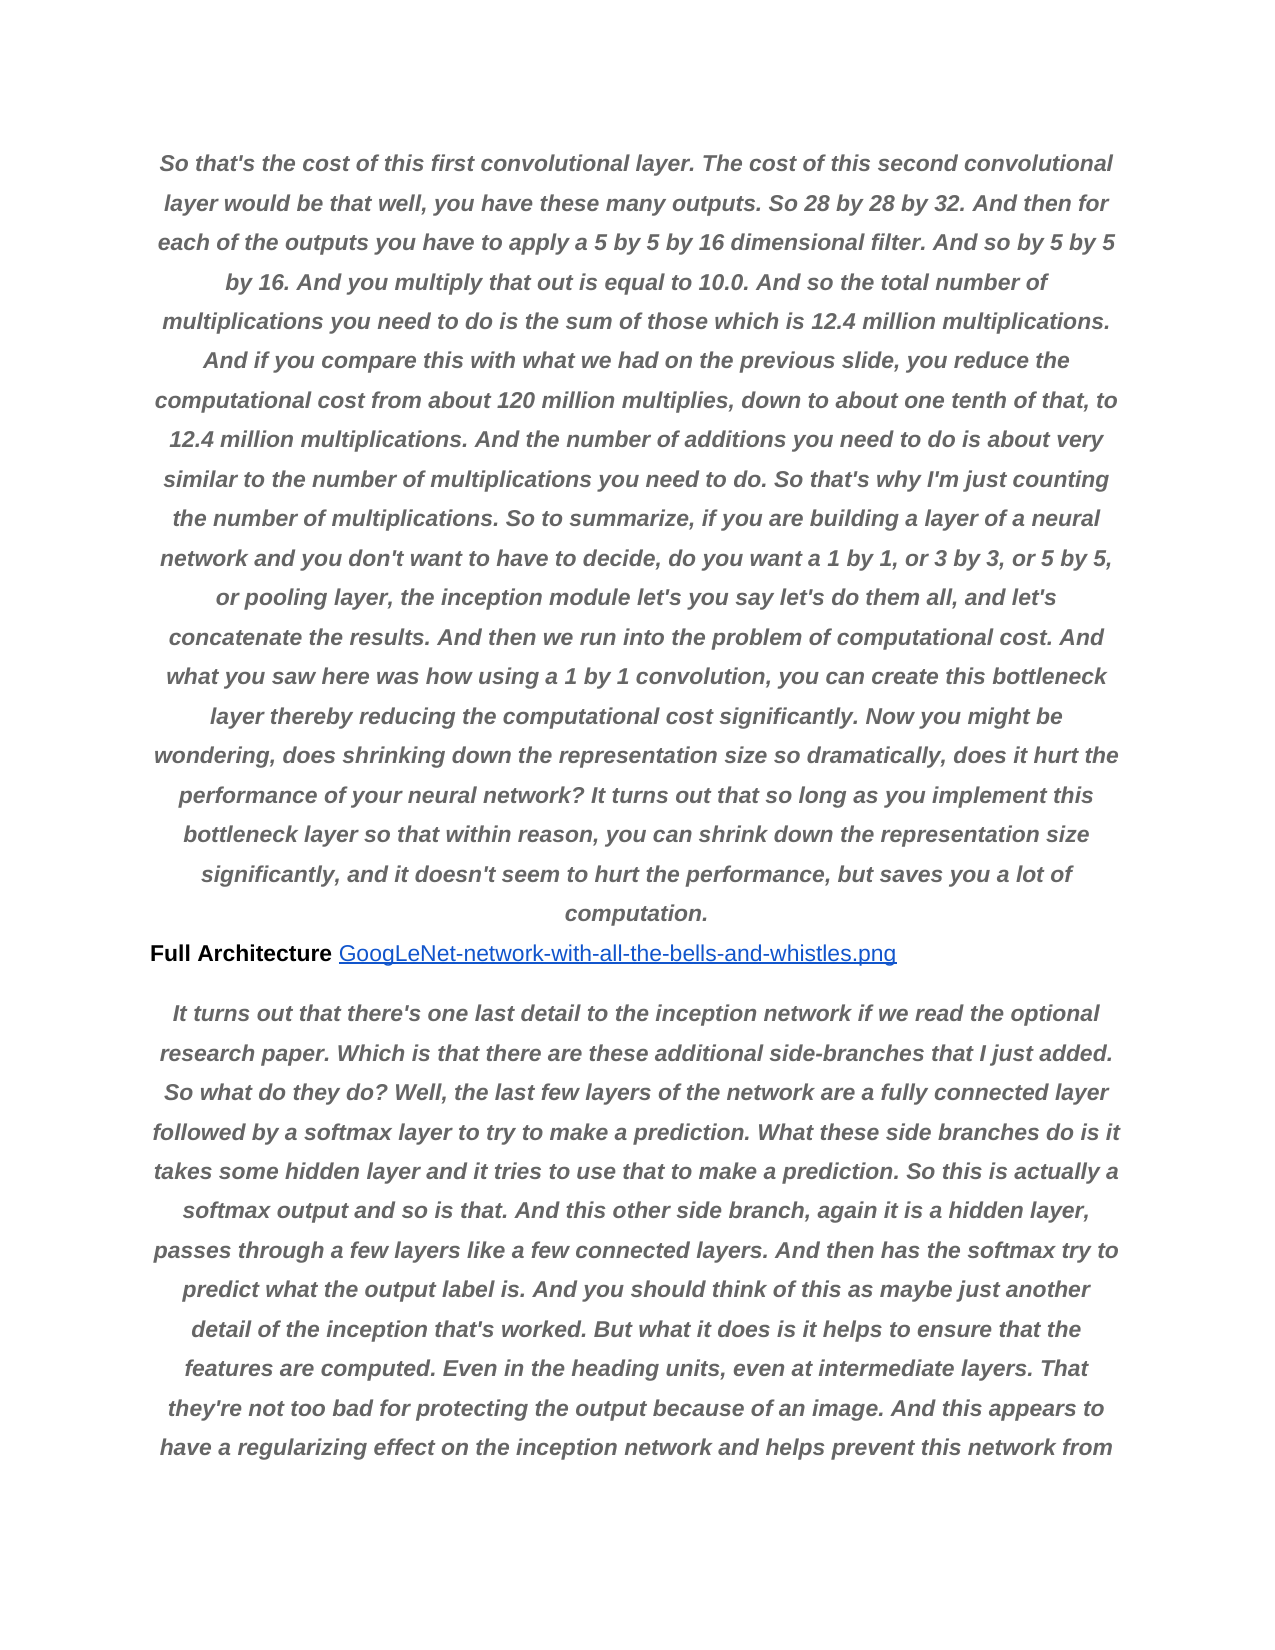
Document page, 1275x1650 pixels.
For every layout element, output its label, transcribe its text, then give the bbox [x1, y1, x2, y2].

text Full Architecture GoogLeNet-network-with-all-the-bells-and-whistles.png [150, 939, 1125, 966]
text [150, 150, 1125, 926]
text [150, 1000, 1125, 1461]
